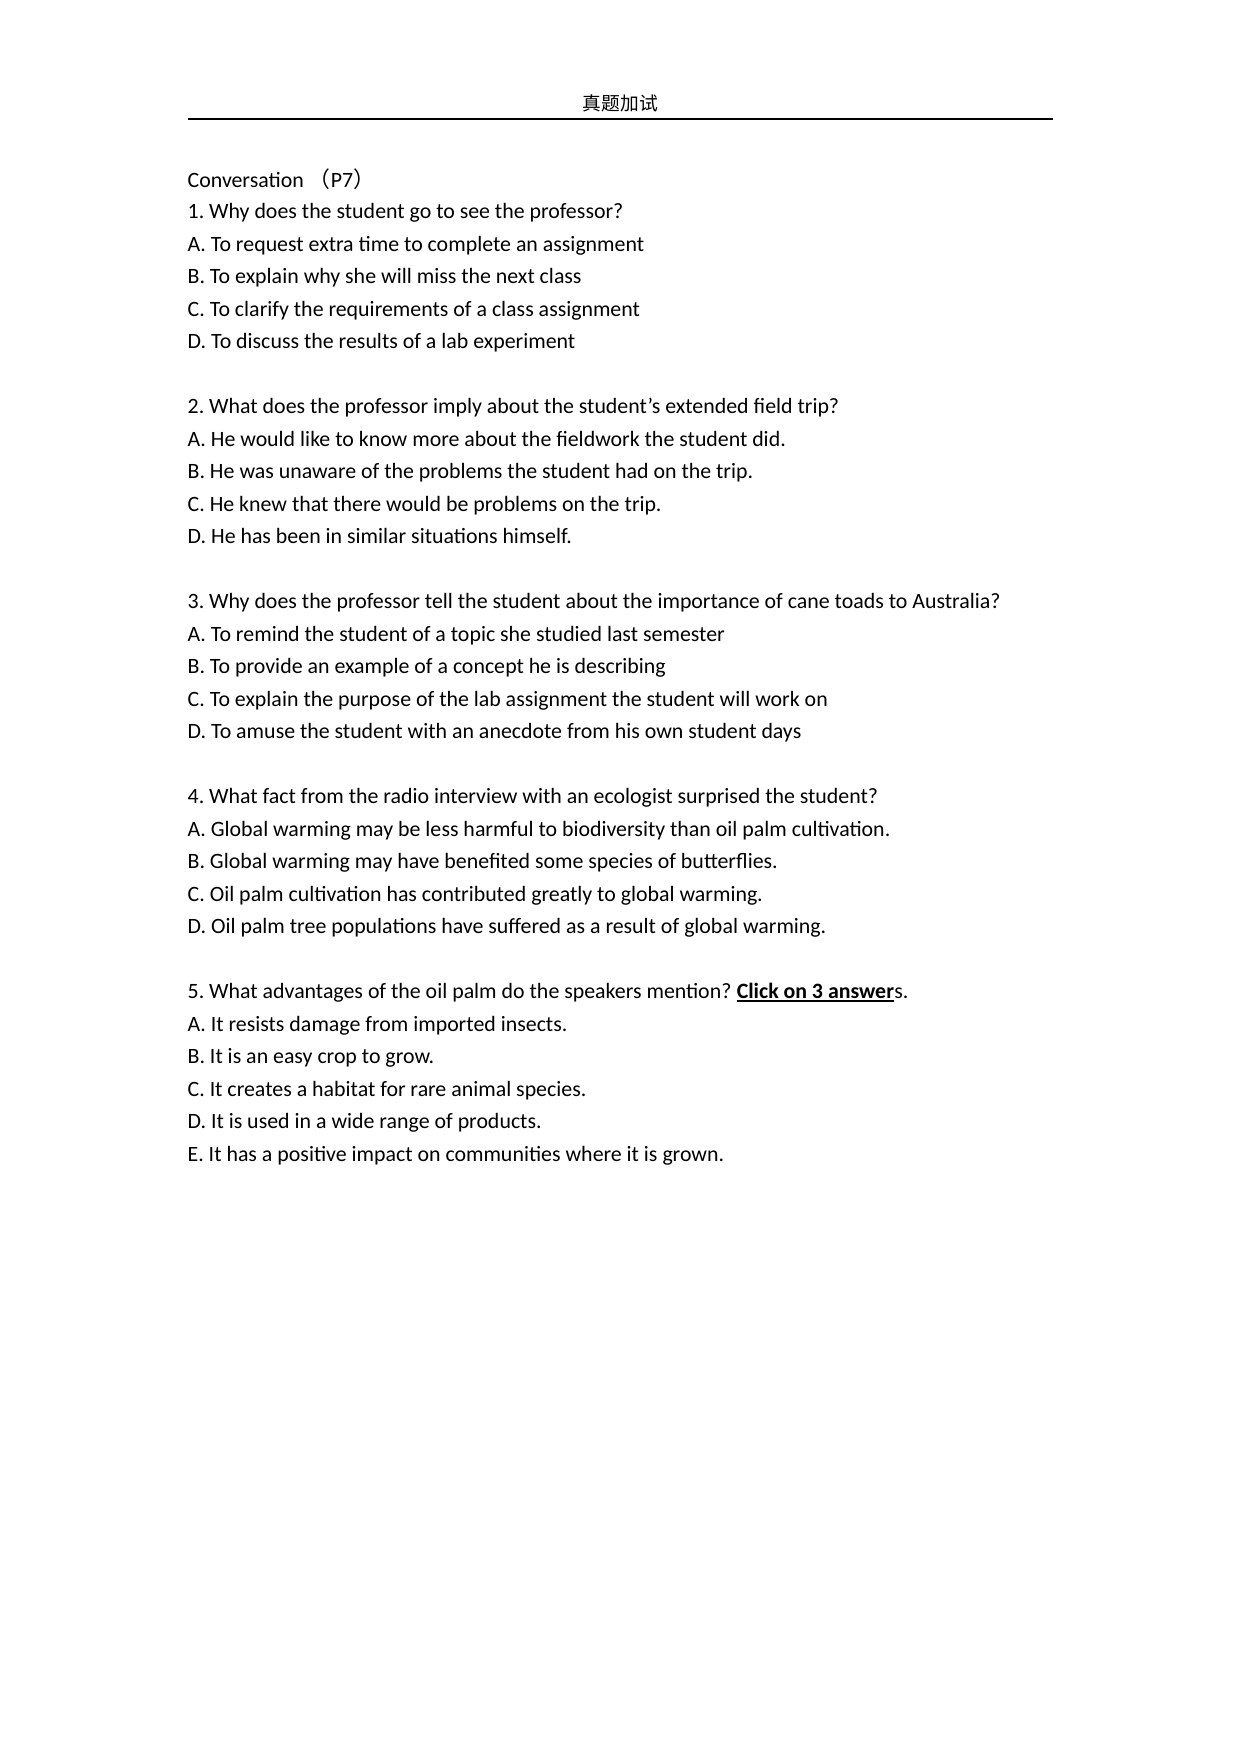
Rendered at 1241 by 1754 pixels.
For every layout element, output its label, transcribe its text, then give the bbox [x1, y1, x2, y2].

text C. To explain the purpose of the lab assignment the student will work on [187, 682, 1053, 714]
text A. To remind the student of a topic she studied last semester [187, 617, 1053, 649]
text A. Global warming may be less harmful to biodiversity than oil palm cultivation. [187, 812, 1053, 844]
text C. Oil palm cultivation has contributed greatly to global warming. [187, 877, 1053, 909]
text 2. What does the professor imply about the student’s extended field trip? [187, 389, 1053, 422]
text 3. Why does the professor tell the student about the importance of cane toads to Australia? [187, 584, 1053, 617]
text D. He has been in similar situations himself. [187, 519, 1053, 552]
text 5. What advantages of the oil palm do the speakers mention? Click on 3 answers. [187, 974, 1053, 1007]
text C. To clarify the requirements of a class assignment [187, 292, 1053, 324]
text A. To request extra time to complete an assignment [187, 227, 1053, 259]
text Conversation （P7） [187, 162, 1053, 194]
text D. Oil palm tree populations have suffered as a result of global warming. [187, 909, 1053, 942]
text A. It resists damage from imported insects. [187, 1007, 1053, 1039]
text B. To explain why she will miss the next class [187, 259, 1053, 292]
text A. He would like to know more about the fieldwork the student did. [187, 422, 1053, 454]
text C. It creates a habitat for rare animal species. [187, 1072, 1053, 1104]
text 4. What fact from the radio interview with an ecologist surprised the student? [187, 779, 1053, 812]
text C. He knew that there would be problems on the trip. [187, 487, 1053, 519]
text D. It is used in a wide range of products. [187, 1104, 1053, 1137]
text B. It is an easy crop to grow. [187, 1039, 1053, 1072]
text B. He was unaware of the problems the student had on the trip. [187, 454, 1053, 487]
text E. It has a positive impact on communities where it is grown. [187, 1137, 1053, 1169]
text B. To provide an example of a concept he is describing [187, 649, 1053, 682]
text 1. Why does the student go to see the professor? [187, 194, 1053, 227]
text D. To amuse the student with an anecdote from his own student days [187, 714, 1053, 747]
text D. To discuss the results of a lab experiment [187, 324, 1053, 357]
text B. Global warming may have benefited some species of butterflies. [187, 844, 1053, 877]
